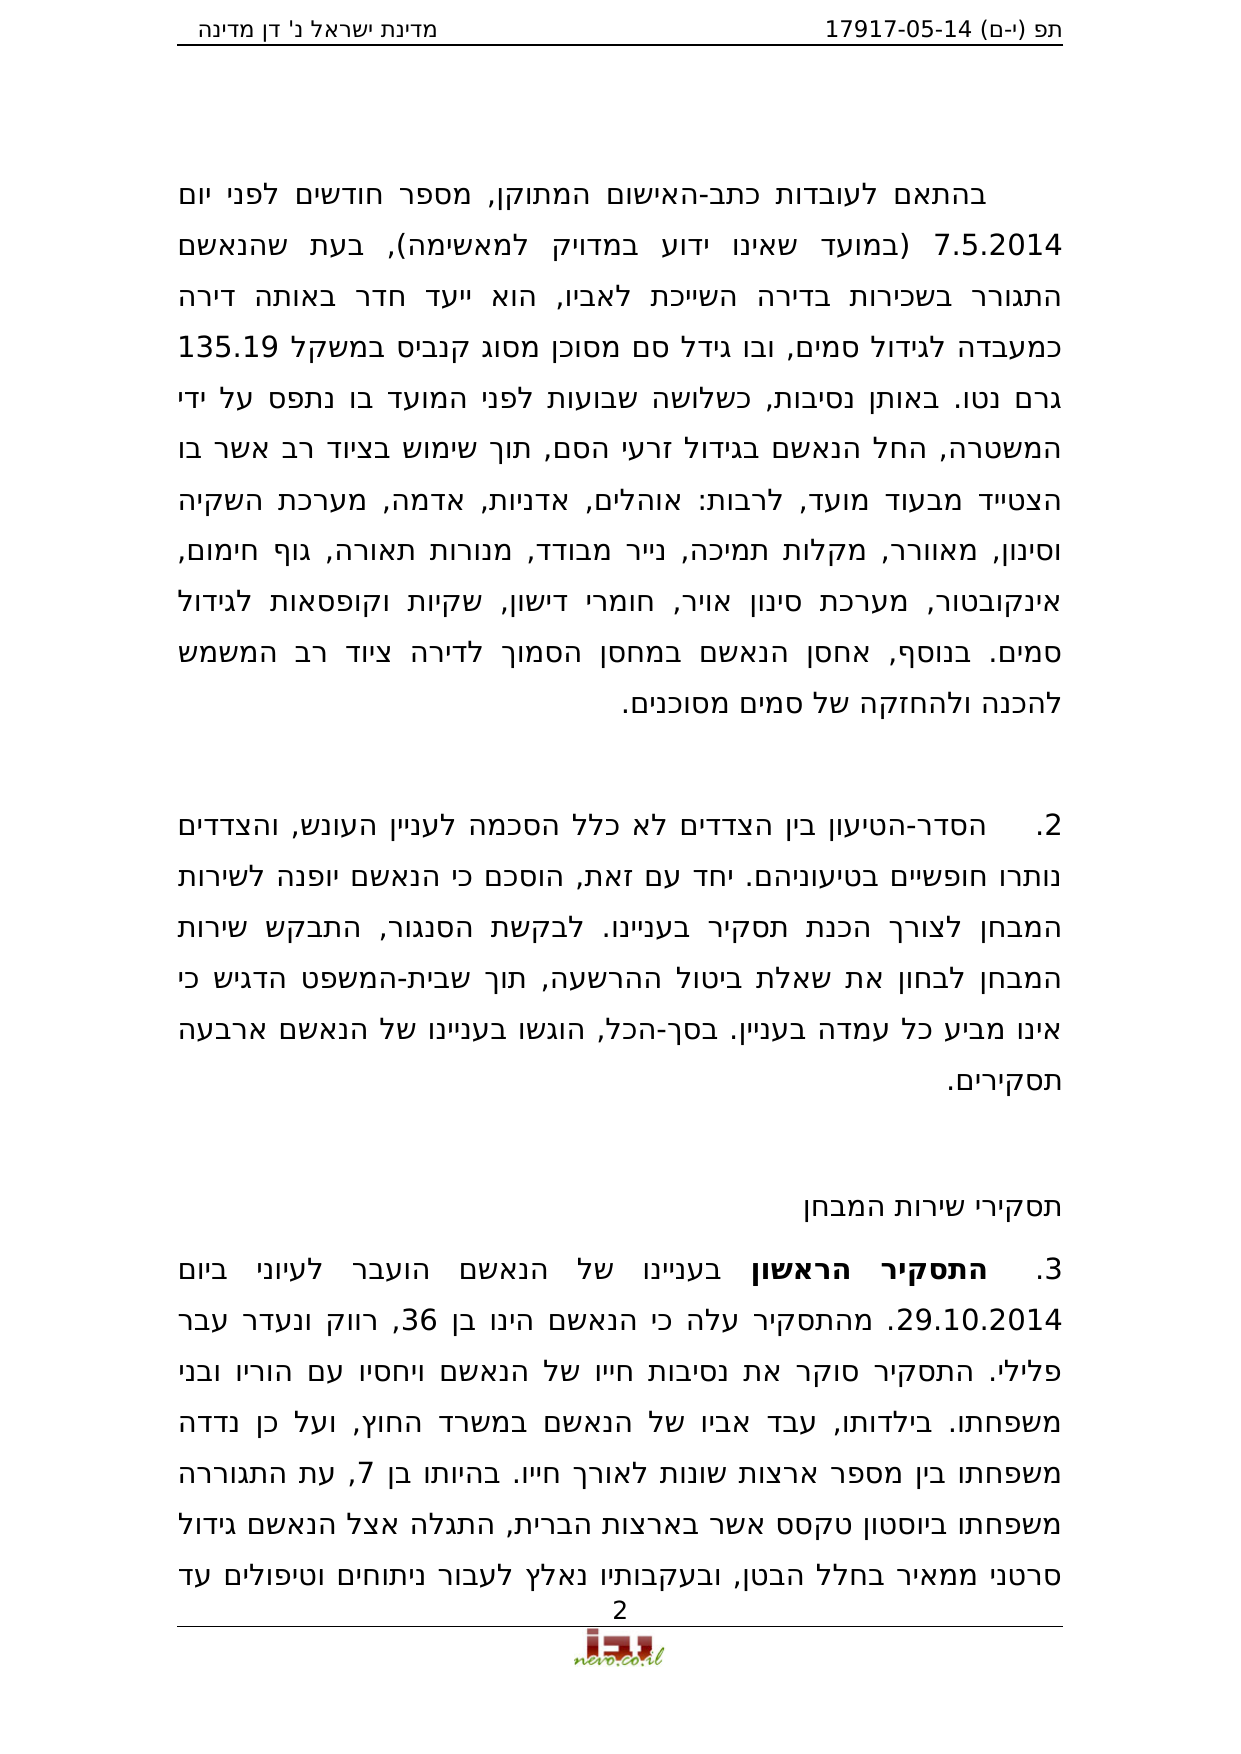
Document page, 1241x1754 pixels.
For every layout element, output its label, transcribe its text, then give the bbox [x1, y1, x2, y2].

text בהתאם לעובדות כתב-האישום המתוקן, מספר חודשים לפני יום 7.5.2014 (במועד שאינו ידוע במדויק למאשימה), בעת שהנאשם התגורר בשכירות בדירה השייכת לאביו, הוא ייעד חדר באותה דירה כמעבדה לגידול סמים, ובו גידל סם מסוכן מסוג קנביס במשקל נטו. באותן נסיבות, כשלושה שבועות לפני המועד בו נתפס על ידי המשטרה, החל הנאשם בגידול זרעי הסם, תוך שימוש בציוד רב אשר בו הצטייד מבעוד מועד, לרבות: אוהלים, אדניות, אדמה, מערכת השקיה וסינון, מאוורר, מקלות תמיכה, נייר מבודד, מנורות תאורה, גוף חימום, אינקובטור, מערכת סינון אויר, חומרי דישון, שקיות וקופסאות לגידול סמים. בנוסף, אחסן הנאשם במחסן הסמוך לדירה ציוד רב המשמש להכנה ולהחזקה של סמים מסוכנים. [177, 177, 1063, 721]
picture [574, 1628, 666, 1667]
text 2. הסדר-הטיעון בין הצדדים לא כלל הסכמה לעניין העונש, והצדדים נותרו חופשיים בטיעוניהם. יחד עם זאת, הוסכם כי הנאשם יופנה לשירות המבחן לצורך הכנת תסקיר בעניינו. לבקשת הסנגור, התבקש שירות המבחן לבחון את שאלת ביטול ההרשעה, תוך שבית-המשפט הדגיש כי אינו מביע כל עמדה בעניין. בסך-הכל, הוגשו בעניינו של הנאשם ארבעה תסקירים. [177, 808, 1063, 1097]
text תסקירי שירות המבחן [177, 1189, 1063, 1223]
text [177, 1253, 1063, 1592]
